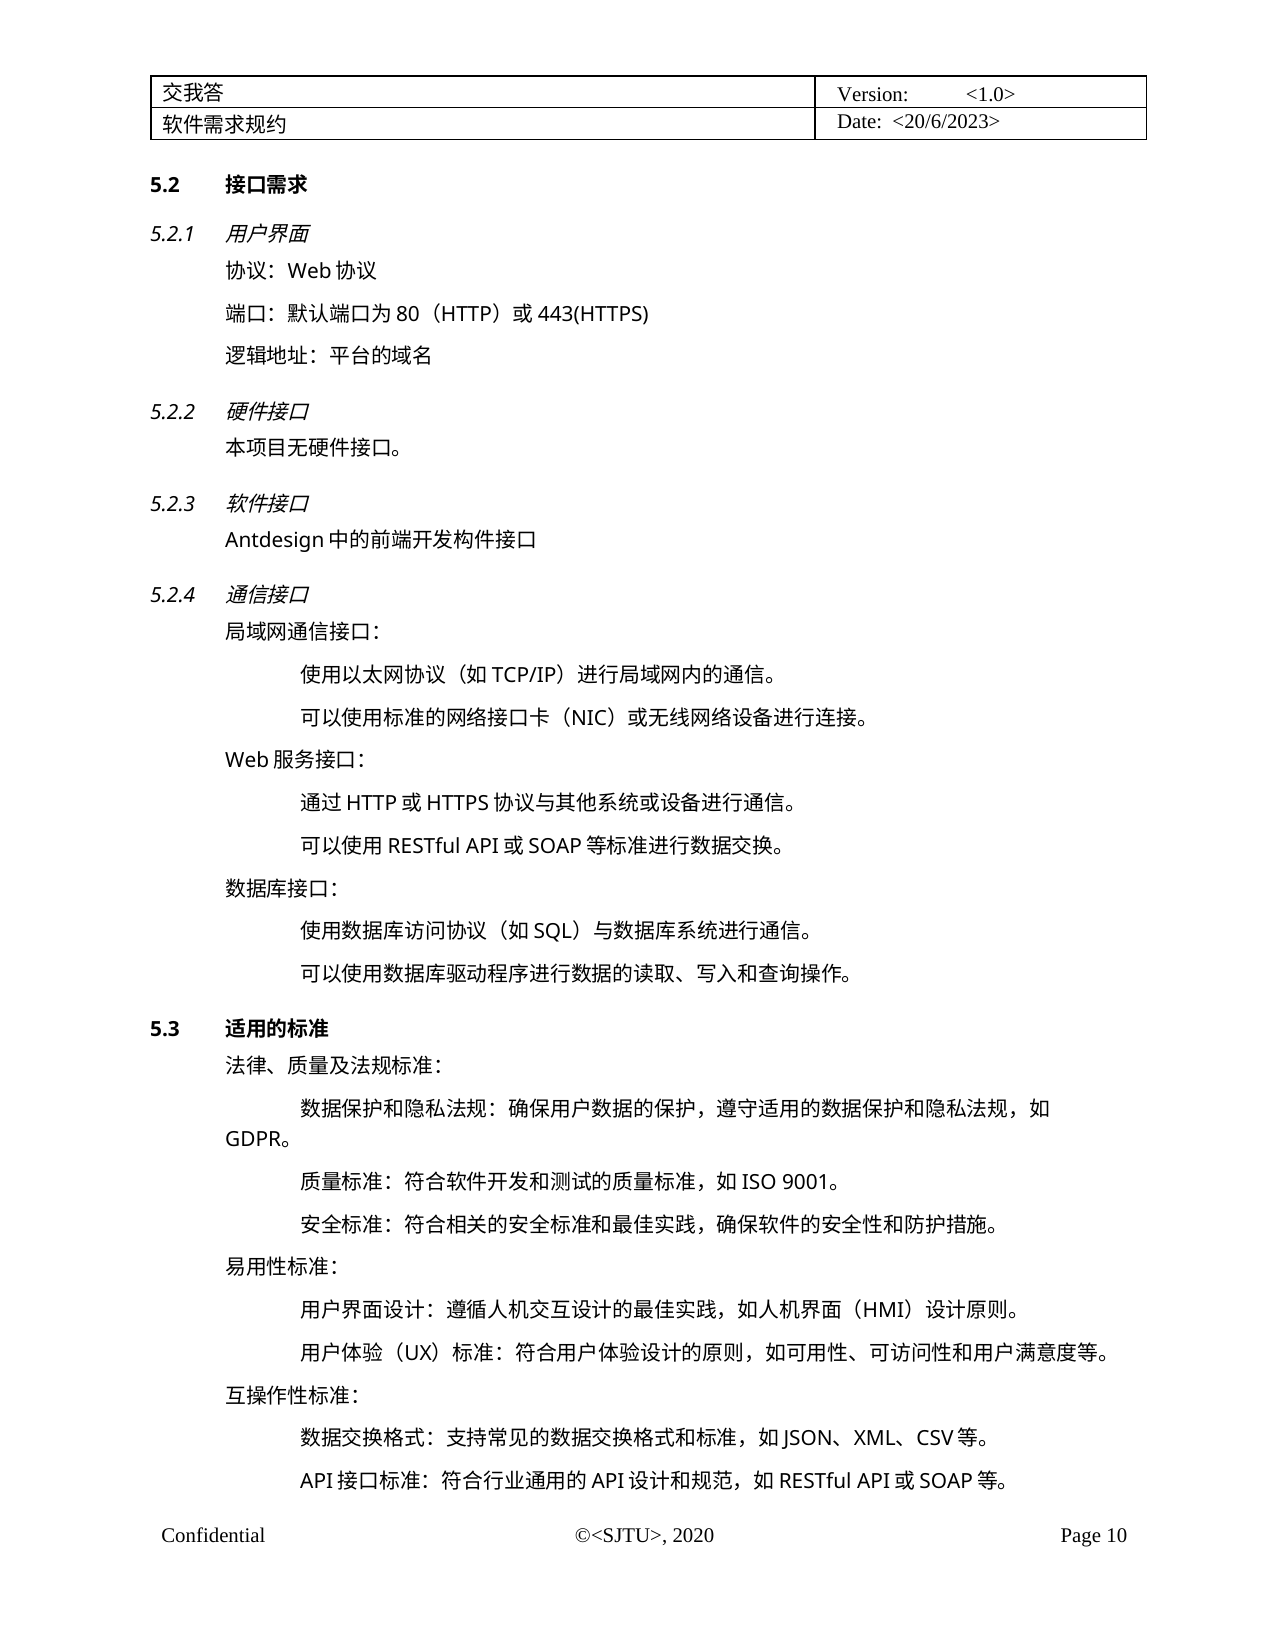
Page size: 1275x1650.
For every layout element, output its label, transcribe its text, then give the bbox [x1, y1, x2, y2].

subtitle 硬件接口 [150, 395, 1125, 425]
text API接口标准：符合行业通用的API设计和规范，如RESTful API或SOAP等。 [225, 1464, 1125, 1495]
subtitle 接口需求 [150, 168, 1125, 199]
text 数据库接口： [225, 872, 1125, 902]
text 局域网通信接口： [225, 615, 1125, 645]
text 使用以太网协议（如TCP/IP）进行局域网内的通信。 [225, 658, 1125, 688]
text 易用性标准： [225, 1251, 1125, 1281]
text 端口：默认端口为80（HTTP）或443(HTTPS) [225, 297, 1125, 327]
text 数据交换格式：支持常见的数据交换格式和标准，如JSON、XML、CSV等。 [225, 1422, 1125, 1452]
text 通过HTTP或HTTPS协议与其他系统或设备进行通信。 [225, 786, 1125, 817]
text 协议：Web协议 [225, 254, 1125, 284]
text Antdesign中的前端开发构件接口 [225, 523, 1125, 554]
text 法律、质量及法规标准： [225, 1049, 1125, 1079]
text Web服务接口： [225, 743, 1125, 774]
text 用户体验（UX）标准：符合用户体验设计的原则，如可用性、可访问性和用户满意度等。 [225, 1336, 1125, 1366]
subtitle 用户界面 [150, 218, 1125, 248]
text 可以使用RESTful API或SOAP等标准进行数据交换。 [225, 829, 1125, 859]
subtitle 通信接口 [150, 579, 1125, 609]
text 用户界面设计：遵循人机交互设计的最佳实践，如人机界面（HMI）设计原则。 [225, 1293, 1125, 1323]
text 可以使用标准的网络接口卡（NIC）或无线网络设备进行连接。 [225, 701, 1125, 731]
text 质量标准：符合软件开发和测试的质量标准，如ISO 9001。 [225, 1165, 1125, 1195]
text 逻辑地址：平台的域名 [225, 340, 1125, 370]
subtitle 软件接口 [150, 487, 1125, 517]
text 互操作性标准： [225, 1379, 1125, 1409]
subtitle 适用的标准 [150, 1013, 1125, 1043]
text 安全标准：符合相关的安全标准和最佳实践，确保软件的安全性和防护措施。 [225, 1208, 1125, 1238]
text 可以使用数据库驱动程序进行数据的读取、写入和查询操作。 [225, 957, 1125, 988]
text 使用数据库访问协议（如SQL）与数据库系统进行通信。 [225, 915, 1125, 945]
text 数据保护和隐私法规：确保用户数据的保护，遵守适用的数据保护和隐私法规，如GDPR。 [225, 1092, 1125, 1152]
text 本项目无硬件接口。 [225, 432, 1125, 462]
